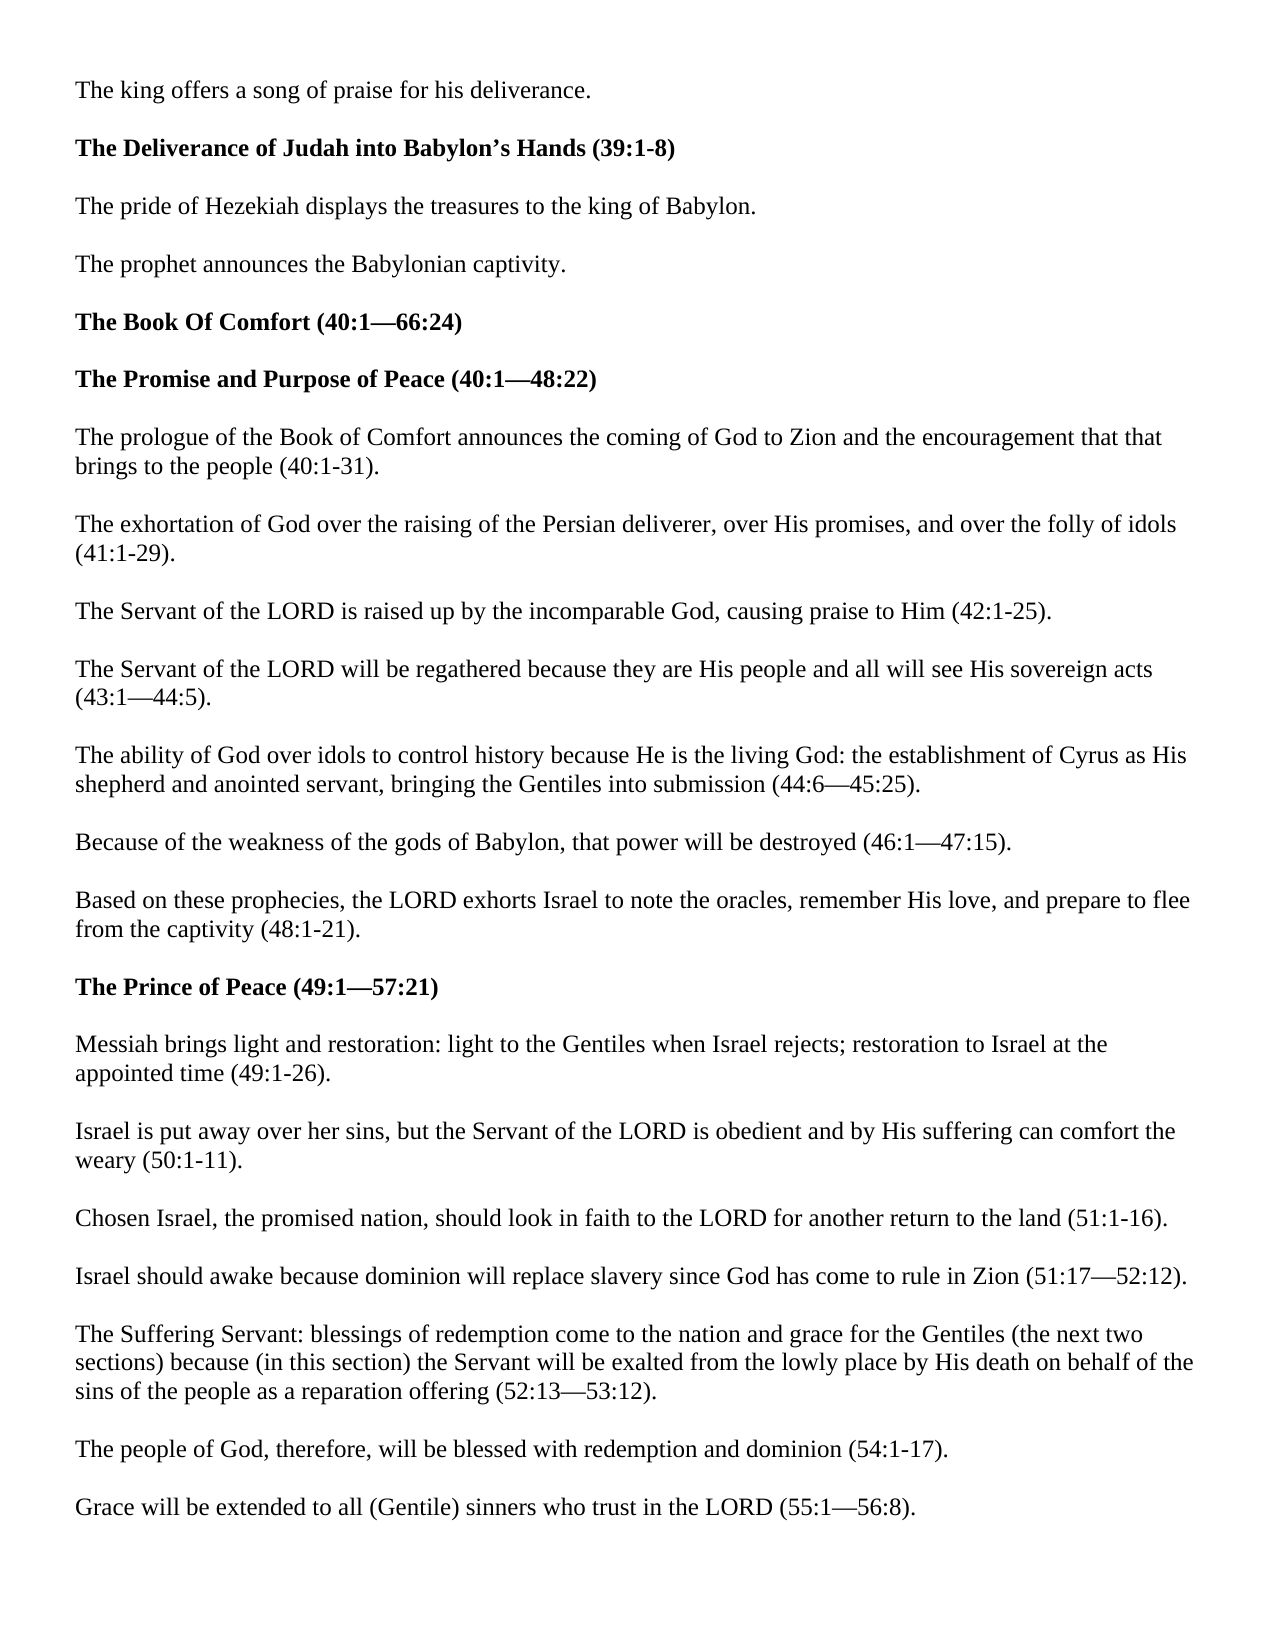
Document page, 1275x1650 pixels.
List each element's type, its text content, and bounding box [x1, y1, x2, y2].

text The prologue of the Book of Comfort announces the coming of God to Zion and the encouragement that that brings to the people (40:1-31). [75, 422, 1200, 480]
text The Prince of Peace (49:1—57:21) [75, 972, 1200, 1000]
text Because of the weakness of the gods of Babylon, that power will be destroyed (46:1—47:15). [75, 827, 1200, 856]
text The Servant of the LORD is raised up by the incomparable God, causing praise to Him (42:1-25). [75, 596, 1200, 624]
text Chosen Israel, the promised nation, should look in faith to the LORD for another return to the land (51:1-16). [75, 1203, 1200, 1232]
text Israel is put away over her sins, but the Servant of the LORD is obedient and by His suffering can comfort the weary (50:1-11). [75, 1116, 1200, 1174]
text The Servant of the LORD will be regathered because they are His people and all will see His sovereign acts (43:1—44:5). [75, 654, 1200, 711]
text The people of God, therefore, will be blessed with redemption and dominion (54:1-17). [75, 1434, 1200, 1463]
text The ability of God over idols to control history because He is the living God: the establishment of Cyrus as His shepherd and anointed servant, bringing the Gentiles into submission (44:6—45:25). [75, 740, 1200, 798]
text The pride of Hezekiah displays the treasures to the king of Babylon. [75, 191, 1200, 219]
text The Suffering Servant: blessings of redemption come to the nation and grace for the Gentiles (the next two sections) because (in this section) the Servant will be exalted from the lowly place by His death on behalf of the sins of the people as a reparation offering (52:13—53:12). [75, 1319, 1200, 1405]
text The king offers a song of praise for his deliverance. [75, 75, 1200, 104]
text The prophet announces the Babylonian captivity. [75, 249, 1200, 277]
text The Deliverance of Judah into Babylon’s Hands (39:1-8) [75, 133, 1200, 162]
text The exhortation of God over the raising of the Persian deliverer, over His promises, and over the folly of idols (41:1-29). [75, 509, 1200, 567]
text Based on these prophecies, the LORD exhorts Israel to note the oracles, remember His love, and prepare to flee from the captivity (48:1-21). [75, 885, 1200, 942]
text The Promise and Purpose of Peace (40:1—48:22) [75, 364, 1200, 393]
text Messiah brings light and restoration: light to the Gentiles when Israel rejects; restoration to Israel at the appointed time (49:1-26). [75, 1029, 1200, 1087]
text The Book Of Comfort (40:1—66:24) [75, 307, 1200, 335]
text Israel should awake because dominion will replace slavery since God has come to rule in Zion (51:17—52:12). [75, 1261, 1200, 1289]
text Grace will be extended to all (Gentile) sinners who trust in the LORD (55:1—56:8). [75, 1492, 1200, 1521]
